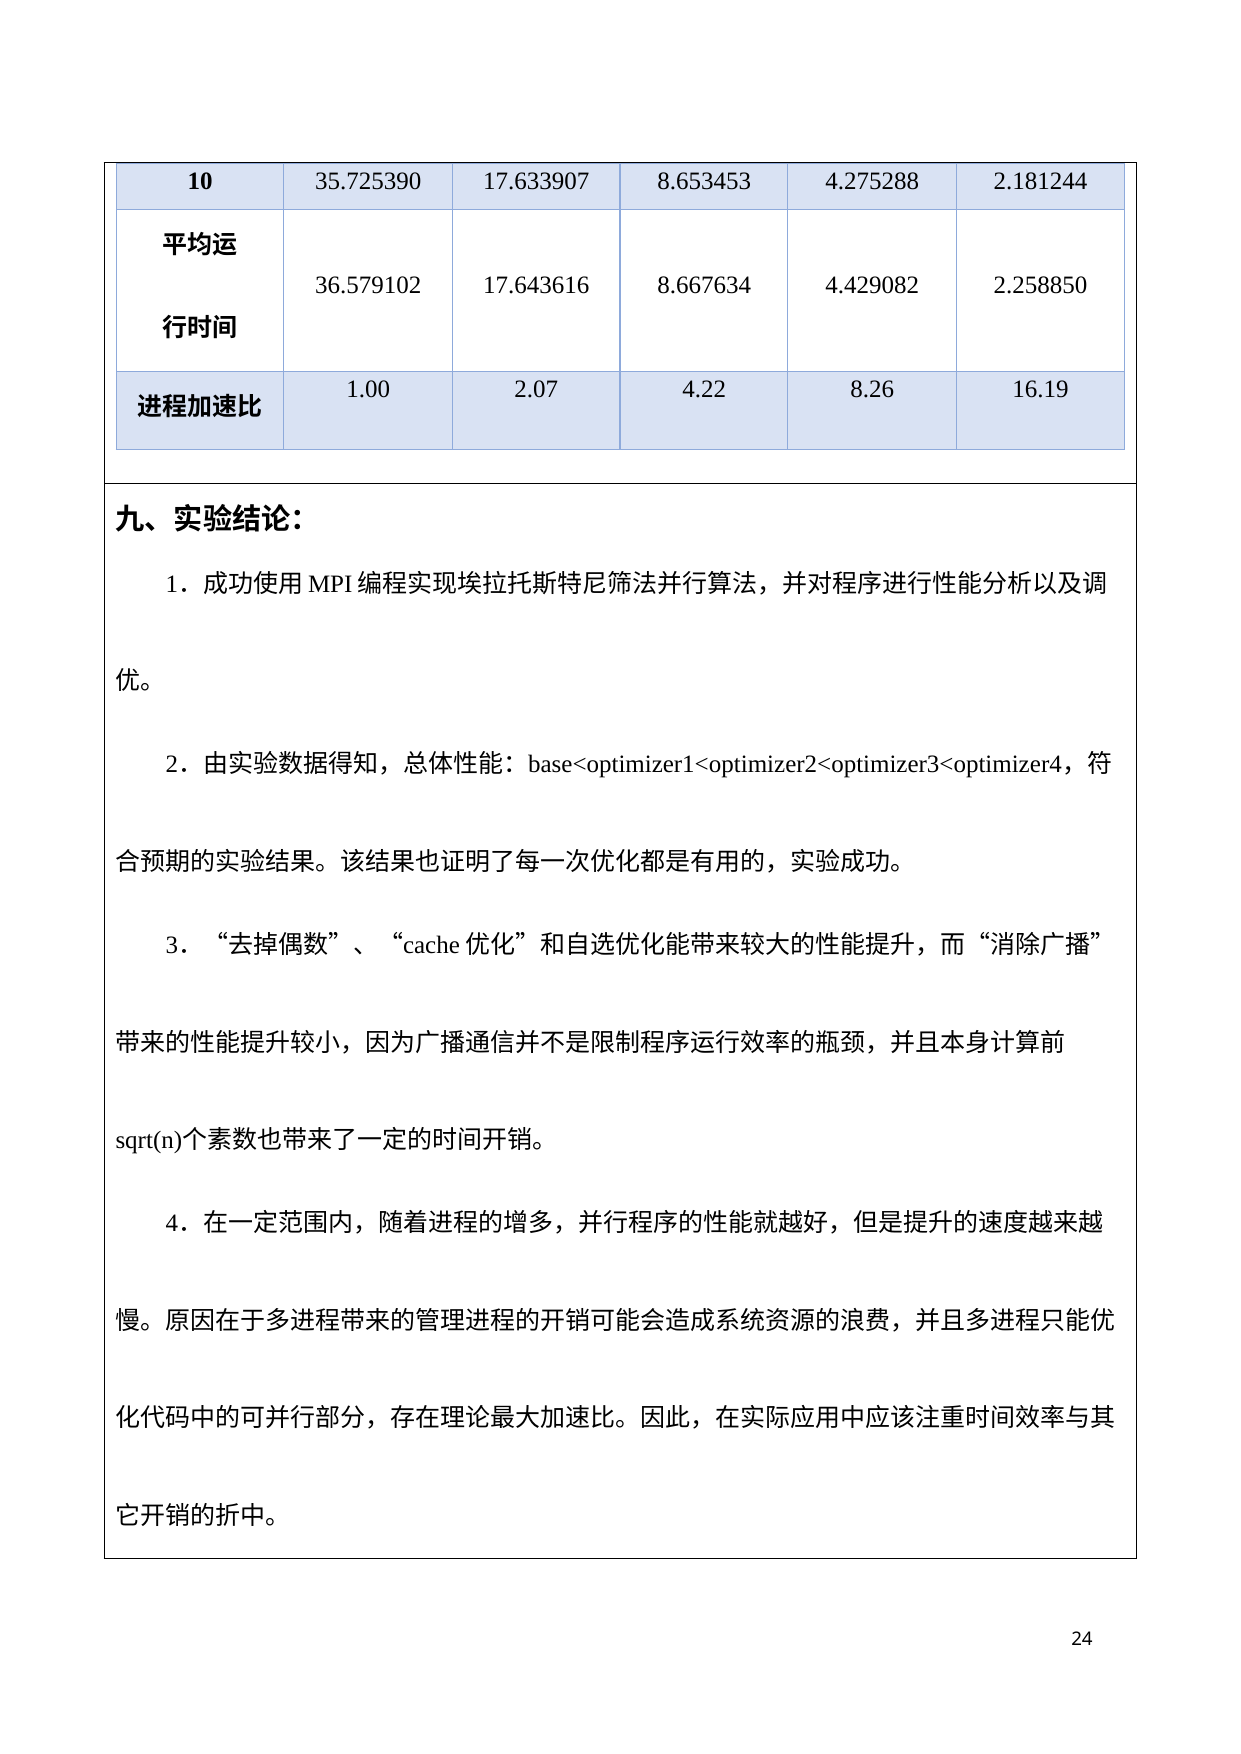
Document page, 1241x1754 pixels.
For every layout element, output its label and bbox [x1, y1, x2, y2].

table_cell [105, 484, 1136, 1558]
table_cell [105, 163, 1136, 483]
